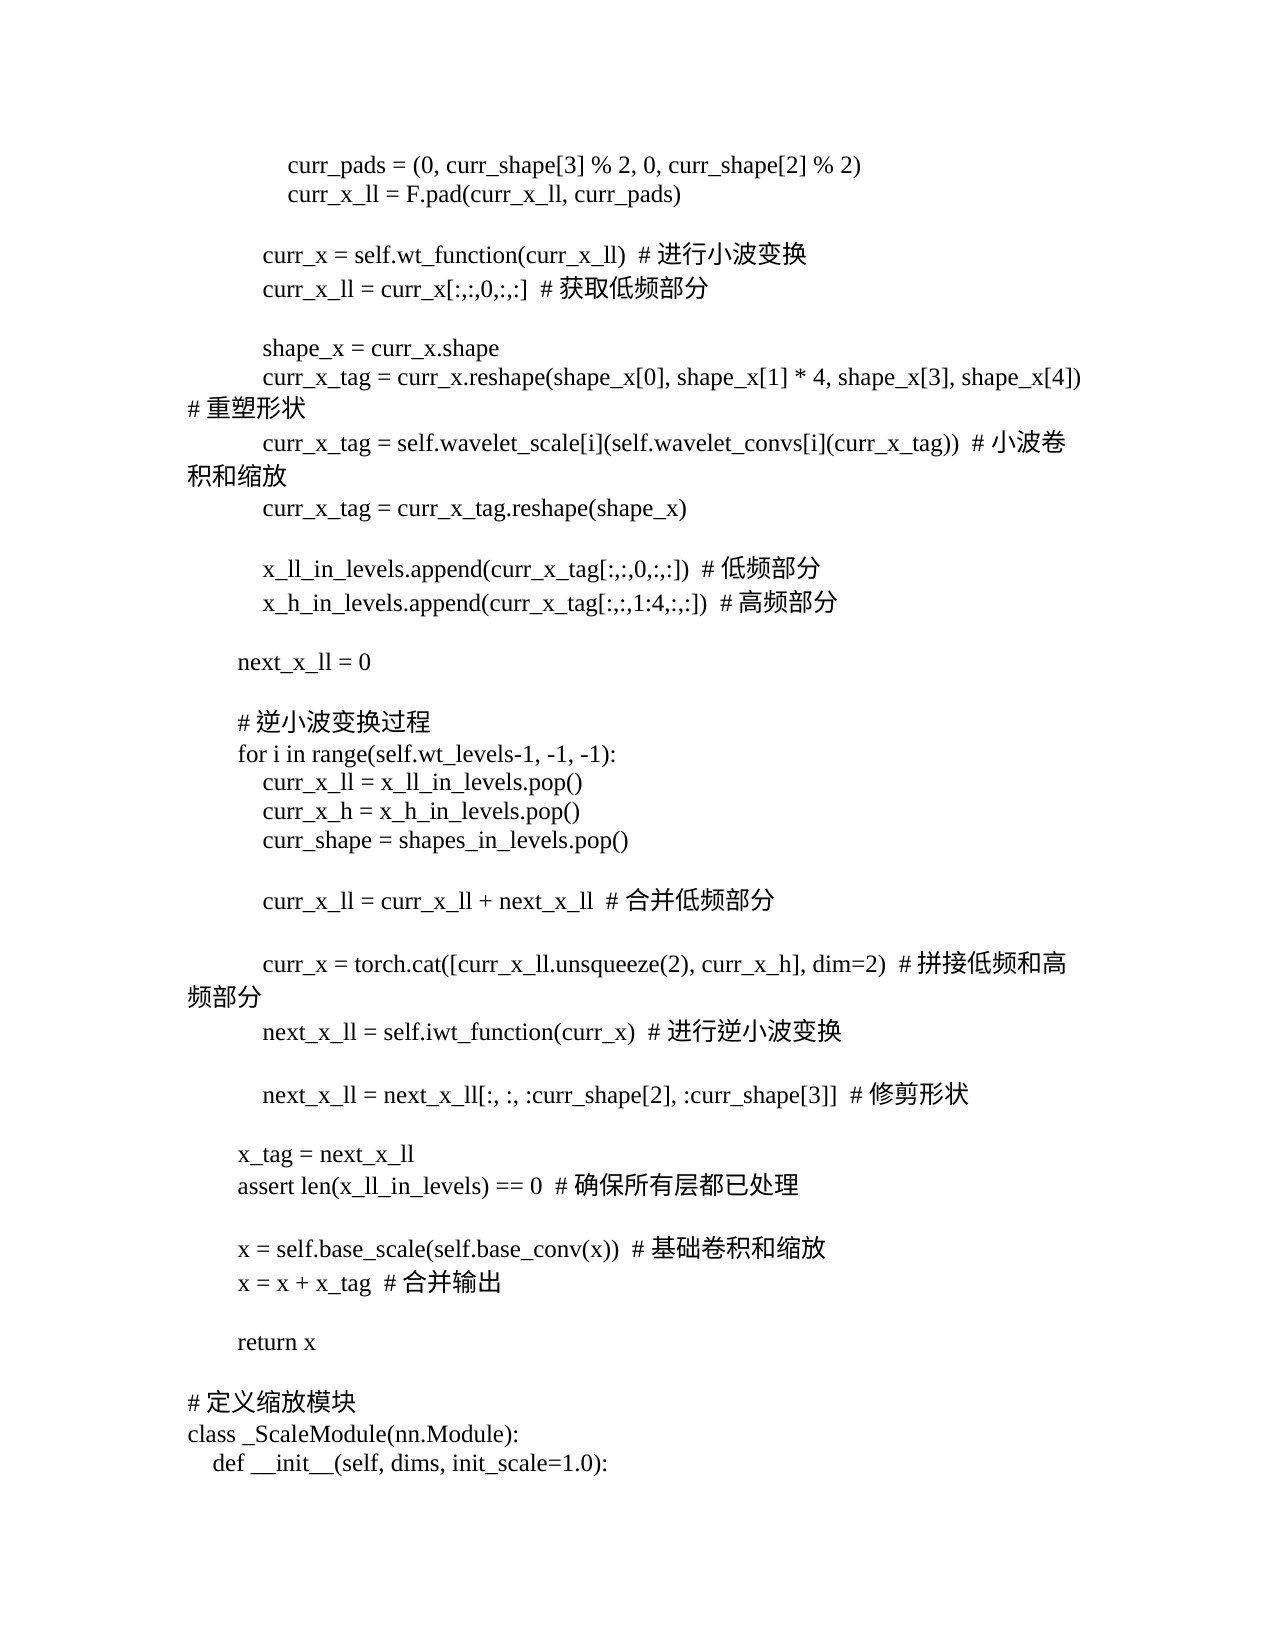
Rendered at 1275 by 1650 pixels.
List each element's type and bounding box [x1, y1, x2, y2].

text [187, 150, 1087, 1477]
